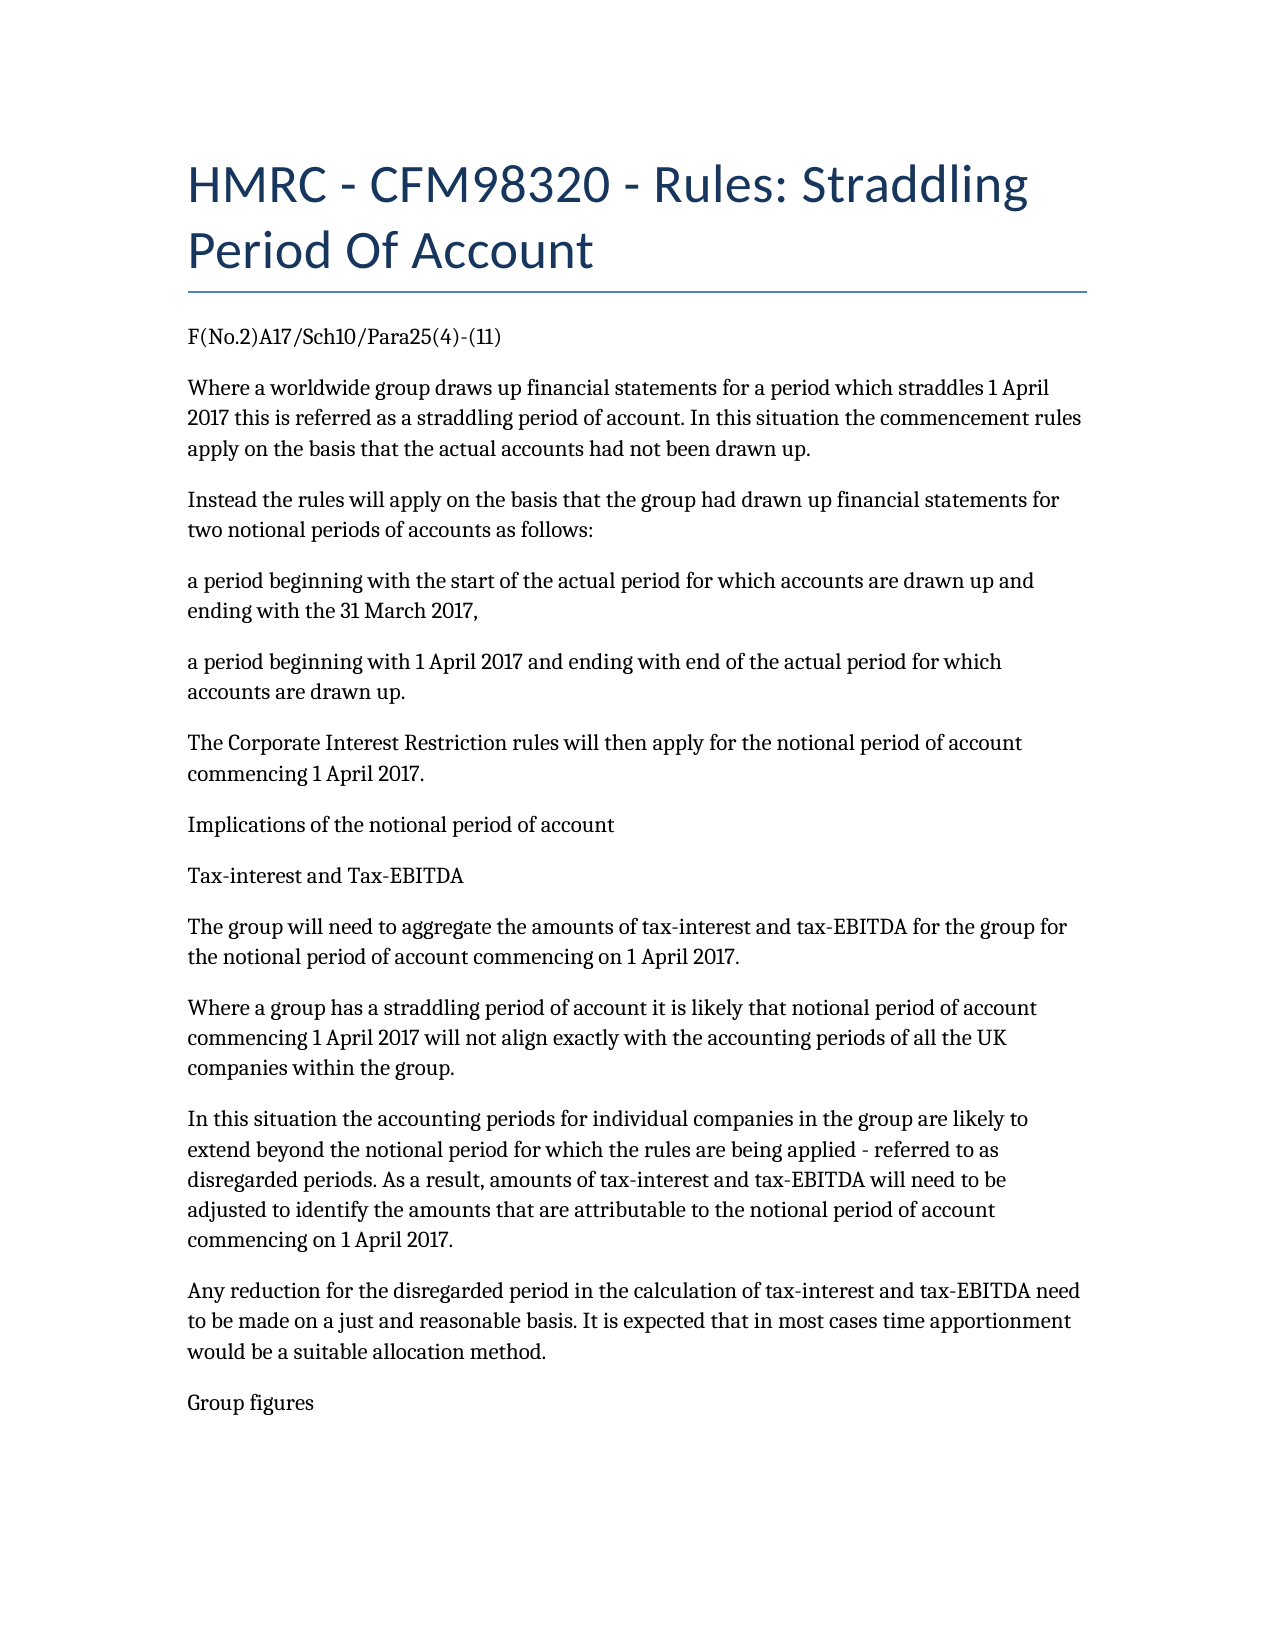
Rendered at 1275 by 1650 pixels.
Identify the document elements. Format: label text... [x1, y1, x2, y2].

text Any reduction for the disregarded period in the calculation of tax-interest and tax-EBITDA need to be made on a just and reasonable basis. It is expected that in most cases time apportionment would be a suitable allocation method. [187, 1278, 1087, 1365]
text In this situation the accounting periods for individual companies in the group are likely to extend beyond the notional period for which the rules are being applied - referred to as disregarded periods. As a result, amounts of tax-interest and tax-EBITDA will need to be adjusted to identify the amounts that are attributable to the notional period of account commencing on 1 April 2017. [187, 1106, 1087, 1253]
text Instead the rules will apply on the basis that the group had drawn up financial statements for two notional periods of accounts as follows: [187, 486, 1087, 543]
text Where a group has a straddling period of account it is likely that notional period of account commencing 1 April 2017 will not align exactly with the accounting periods of all the UK companies within the group. [187, 995, 1087, 1082]
text a period beginning with 1 April 2017 and ending with end of the actual period for which accounts are drawn up. [187, 649, 1087, 706]
text Implications of the notional period of account [187, 811, 1087, 838]
title HMRC - CFM98320 - Rules: Straddling Period Of Account [187, 150, 1087, 293]
text a period beginning with the start of the actual period for which accounts are drawn up and ending with the 31 March 2017, [187, 568, 1087, 624]
text The Corporate Interest Restriction rules will then apply for the notional period of account commencing 1 April 2017. [187, 730, 1087, 787]
text Tax-interest and Tax-EBITDA [187, 862, 1087, 889]
text F(No.2)A17/Sch10/Para25(4)-(11) [187, 324, 1087, 350]
text Group figures [187, 1389, 1087, 1416]
text The group will need to aggregate the amounts of tax-interest and tax-EBITDA for the group for the notional period of account commencing on 1 April 2017. [187, 913, 1087, 970]
text Where a worldwide group draws up financial statements for a period which straddles 1 April 2017 this is referred as a straddling period of account. In this situation the commencement rules apply on the basis that the actual accounts had not been drawn up. [187, 375, 1087, 462]
